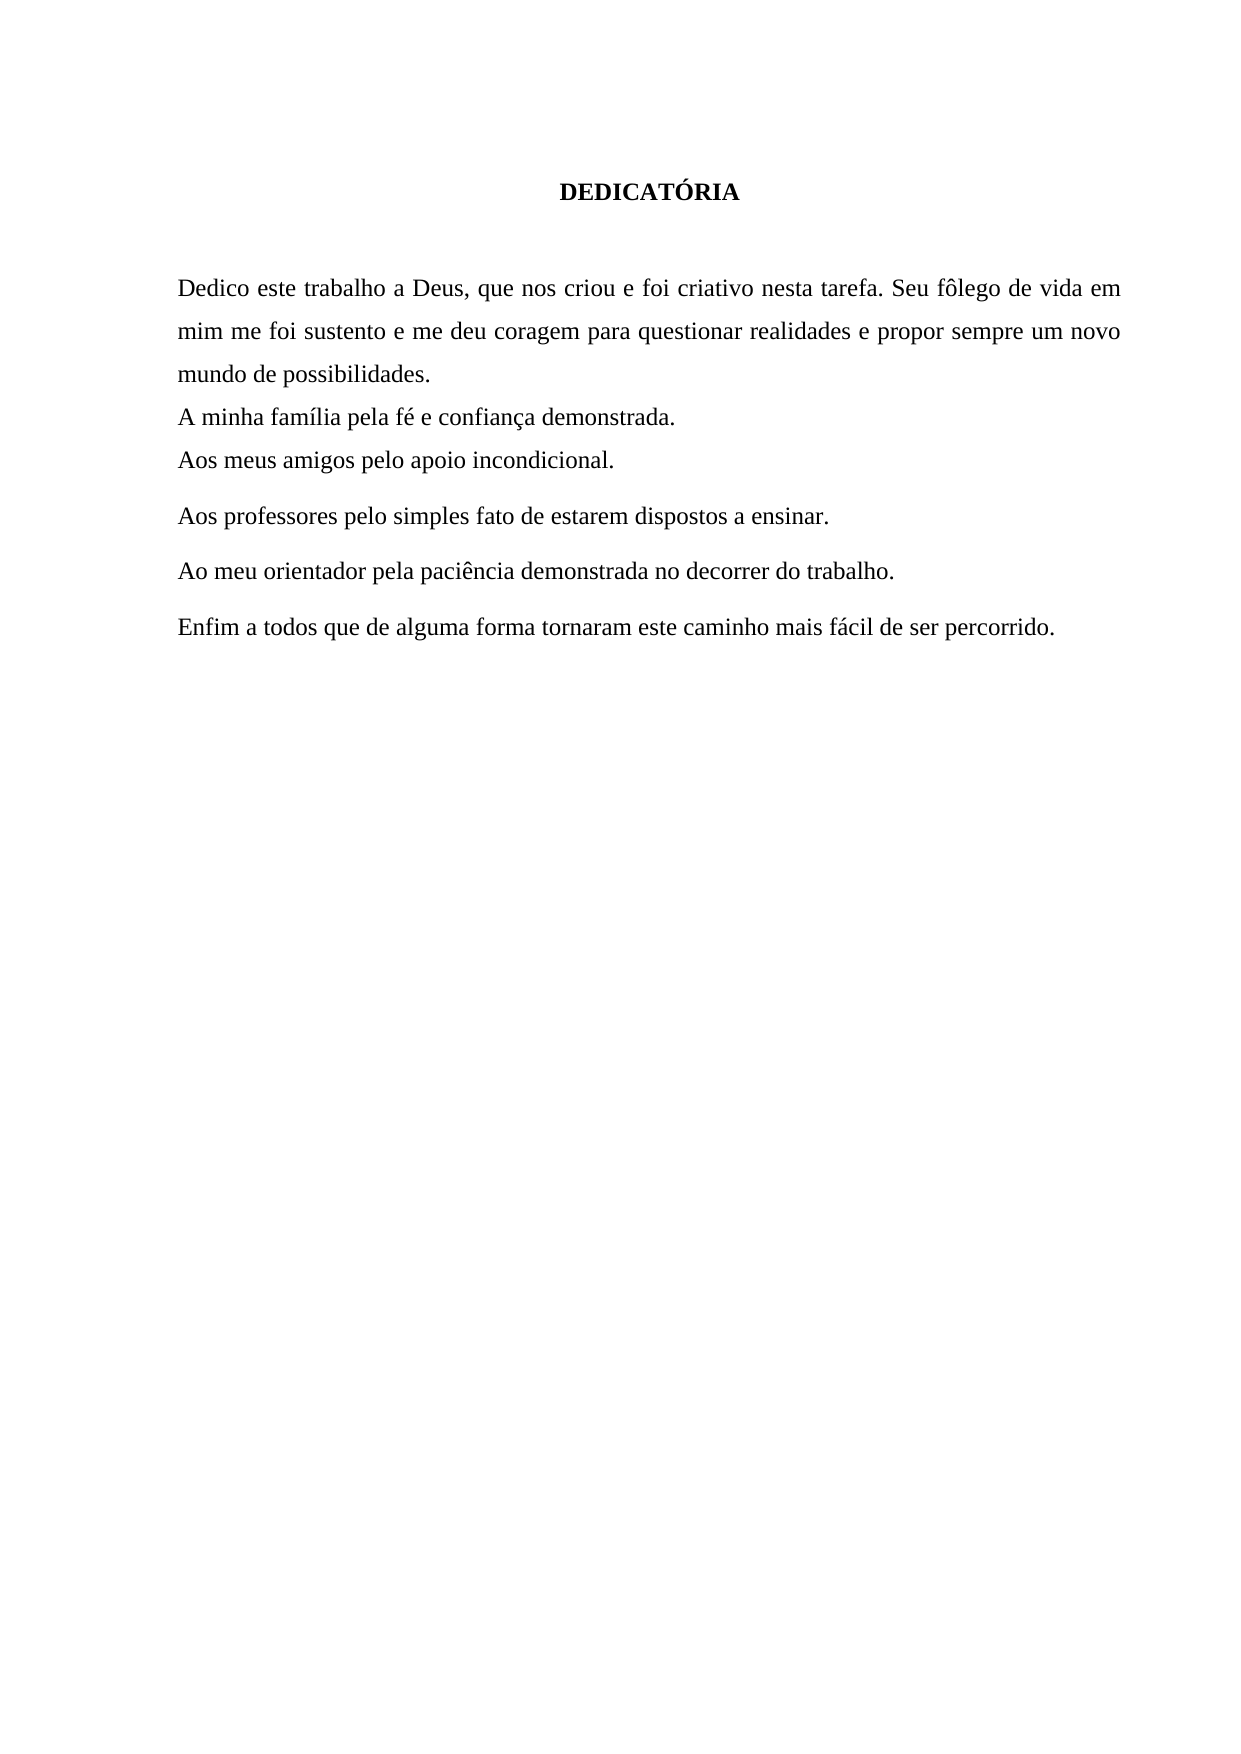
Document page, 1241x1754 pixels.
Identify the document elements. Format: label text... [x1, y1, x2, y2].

text Dedico este trabalho a Deus, que nos criou e foi criativo nesta tarefa. Seu fôlego de vida em mim me foi sustento е me deu coragem para questionar realidades е propor sempre um novo mundo de possibilidades. [177, 273, 1122, 388]
text Aos meus amigos pelo apoio incondicional. [177, 445, 1122, 474]
text Enfim a todos que de alguma forma tornaram este caminho mais fácil de ser percorrido. [177, 612, 1122, 641]
text A minha família pela fé e confiança demonstrada. [177, 402, 1122, 431]
text DEDICATÓRIA [177, 177, 1122, 206]
text Aos professores pelo simples fato de estarem dispostos a ensinar. [177, 501, 1122, 529]
text Ao meu orientador pela paciência demonstrada no decorrer do trabalho. [177, 556, 1122, 585]
